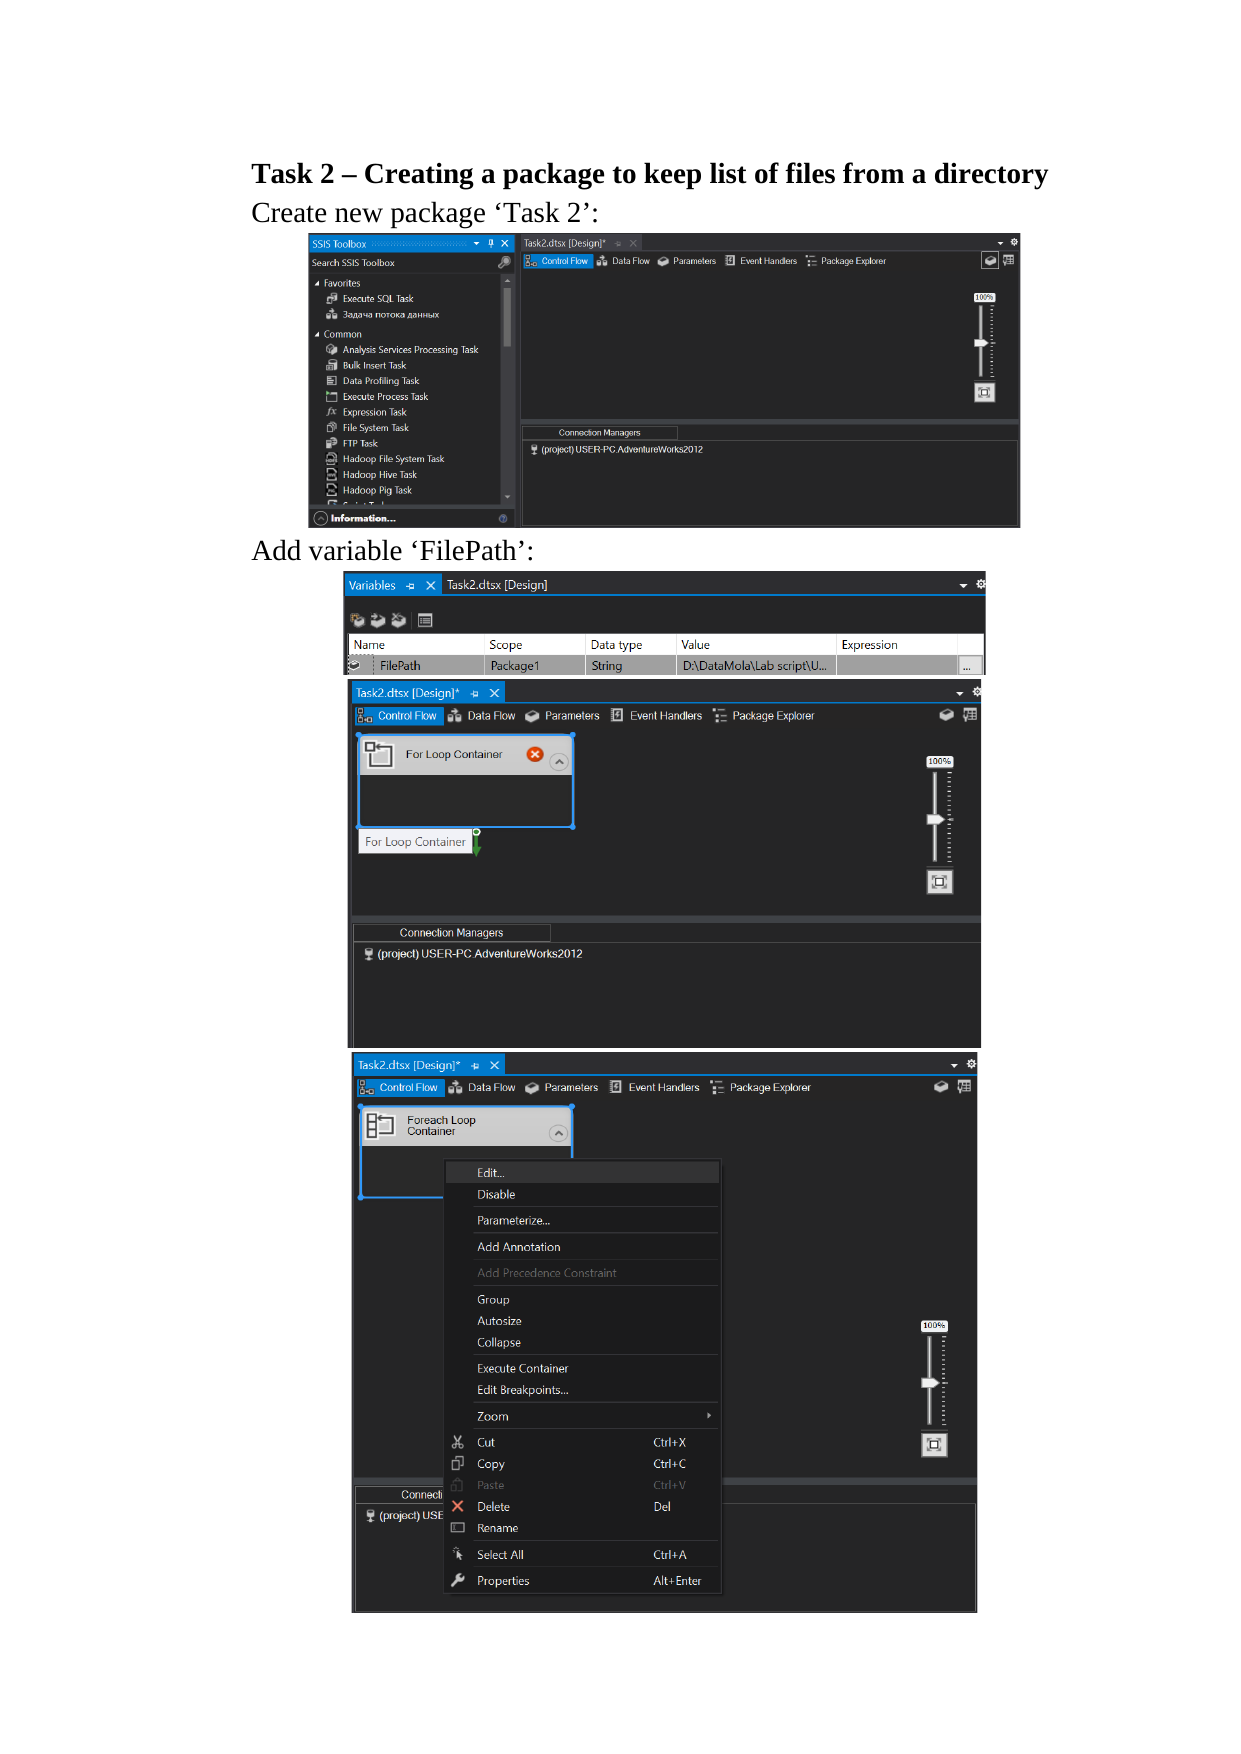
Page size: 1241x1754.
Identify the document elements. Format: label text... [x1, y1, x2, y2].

picture [308, 233, 1021, 528]
text Create new package ‘Task 2’: [177, 195, 1152, 229]
picture [347, 679, 982, 1048]
picture [351, 1052, 978, 1613]
picture [343, 571, 986, 675]
text Add variable ‘FilePath’: [177, 533, 1152, 566]
text Task 2 – Creating a package to keep list of files from a directory [177, 157, 1152, 190]
